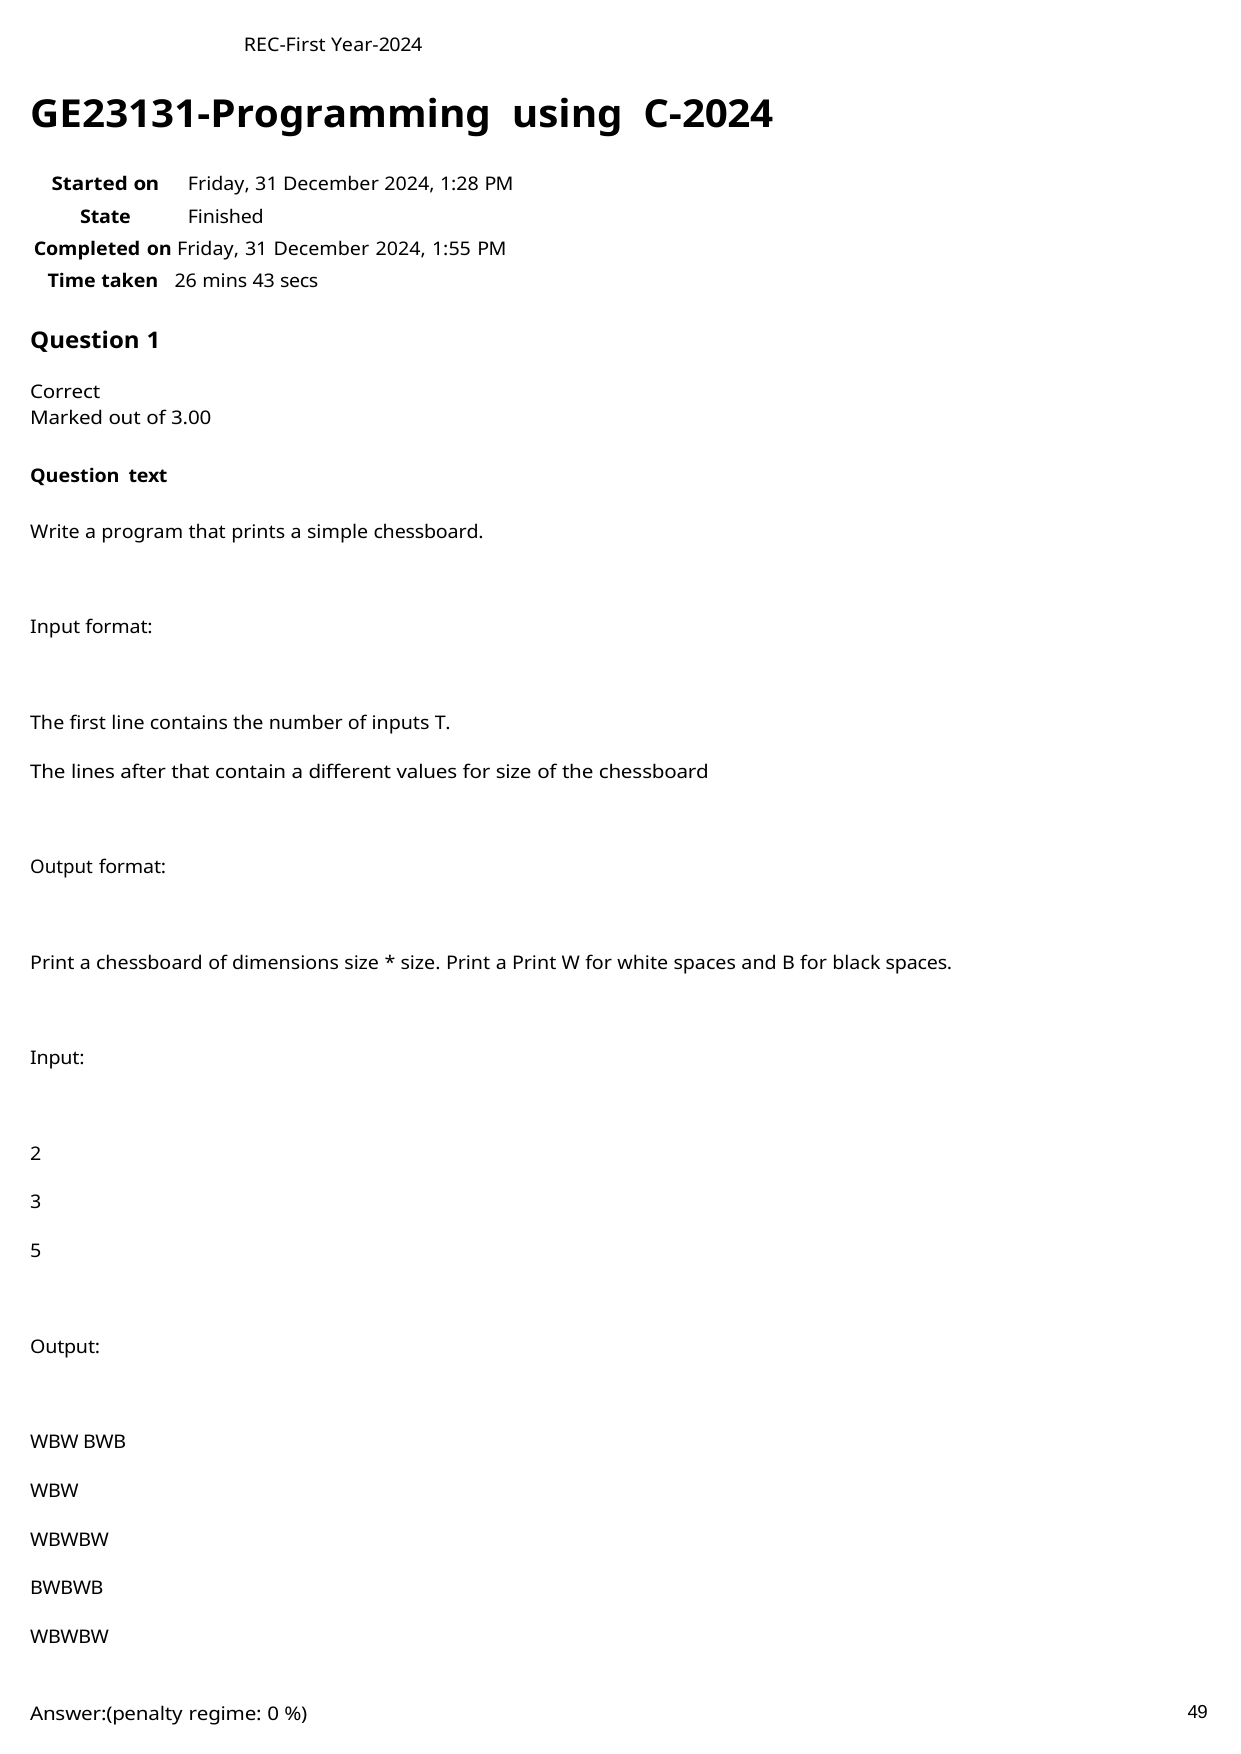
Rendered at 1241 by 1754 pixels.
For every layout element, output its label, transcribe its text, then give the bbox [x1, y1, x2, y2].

text Time taken 26 mins 43 secs [47, 268, 1221, 293]
text Correct [30, 378, 1221, 404]
subtitle Question 1 [30, 324, 1221, 356]
text REC-First Year-2024 [244, 31, 1221, 57]
text 5 [30, 1237, 1221, 1263]
text Input format: [30, 614, 1221, 639]
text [30, 1428, 126, 1649]
text Completed on Friday, 31 December 2024, 1:55 PM [33, 235, 1221, 261]
text Question text [30, 463, 1221, 488]
text Output format: [30, 853, 1221, 879]
text The lines after that contain a different values for size of the chessboard [30, 758, 1221, 783]
subtitle GE23131-Programming using C-2024 [30, 86, 1221, 138]
text Print a chessboard of dimensions size * size. Print a Print W for white spaces and B for black spaces. [30, 949, 1221, 974]
text 3 [30, 1189, 1221, 1214]
text The first line contains the number of inputs T. [30, 709, 1221, 735]
text Write a program that prints a simple chessboard. [30, 518, 1221, 544]
text State Finished [80, 203, 1221, 228]
text Output: [30, 1333, 1221, 1358]
text Started on Friday, 31 December 2024, 1:28 PM [51, 171, 1221, 196]
text Input: [30, 1044, 1221, 1070]
text 2 [30, 1140, 1221, 1166]
text Marked out of 3.00 [30, 404, 223, 430]
